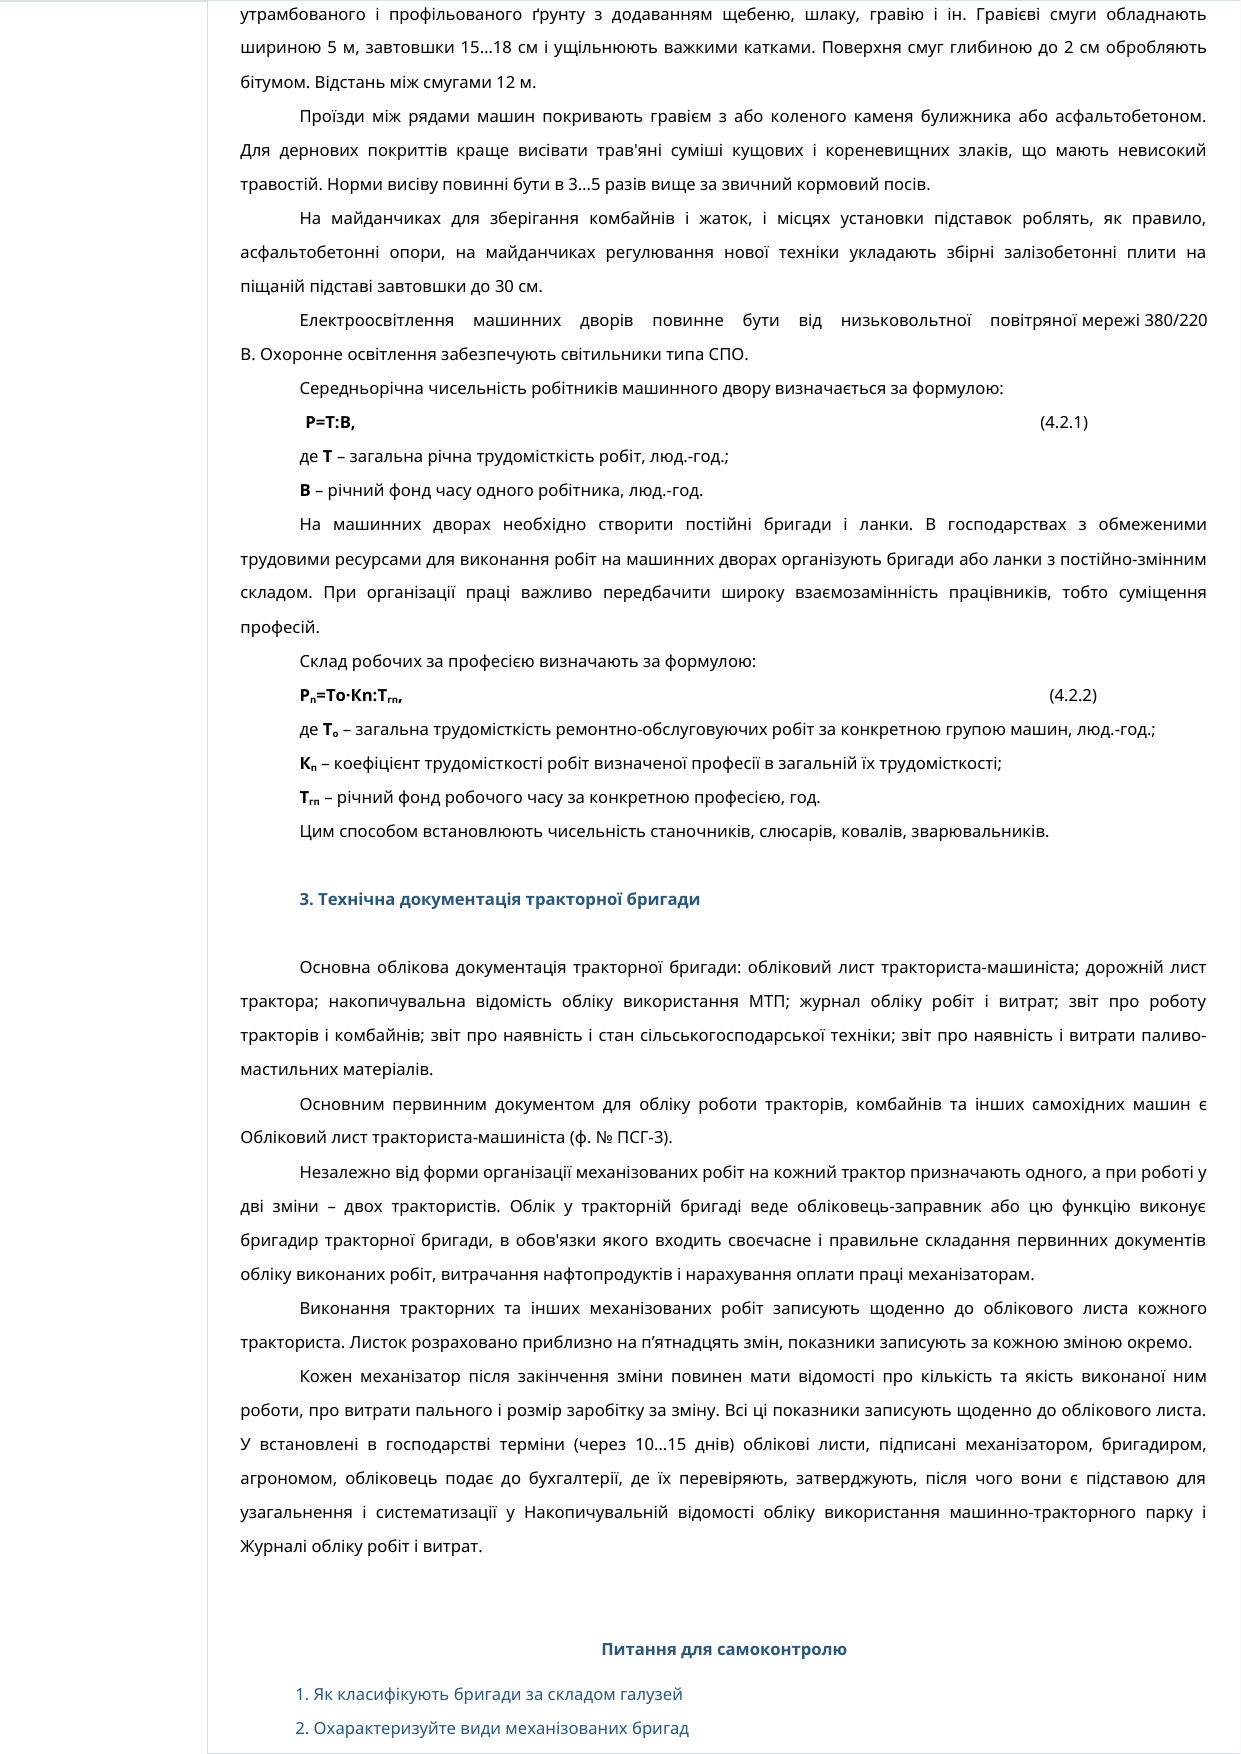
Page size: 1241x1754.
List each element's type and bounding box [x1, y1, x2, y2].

table_cell [208, 1, 1240, 1752]
